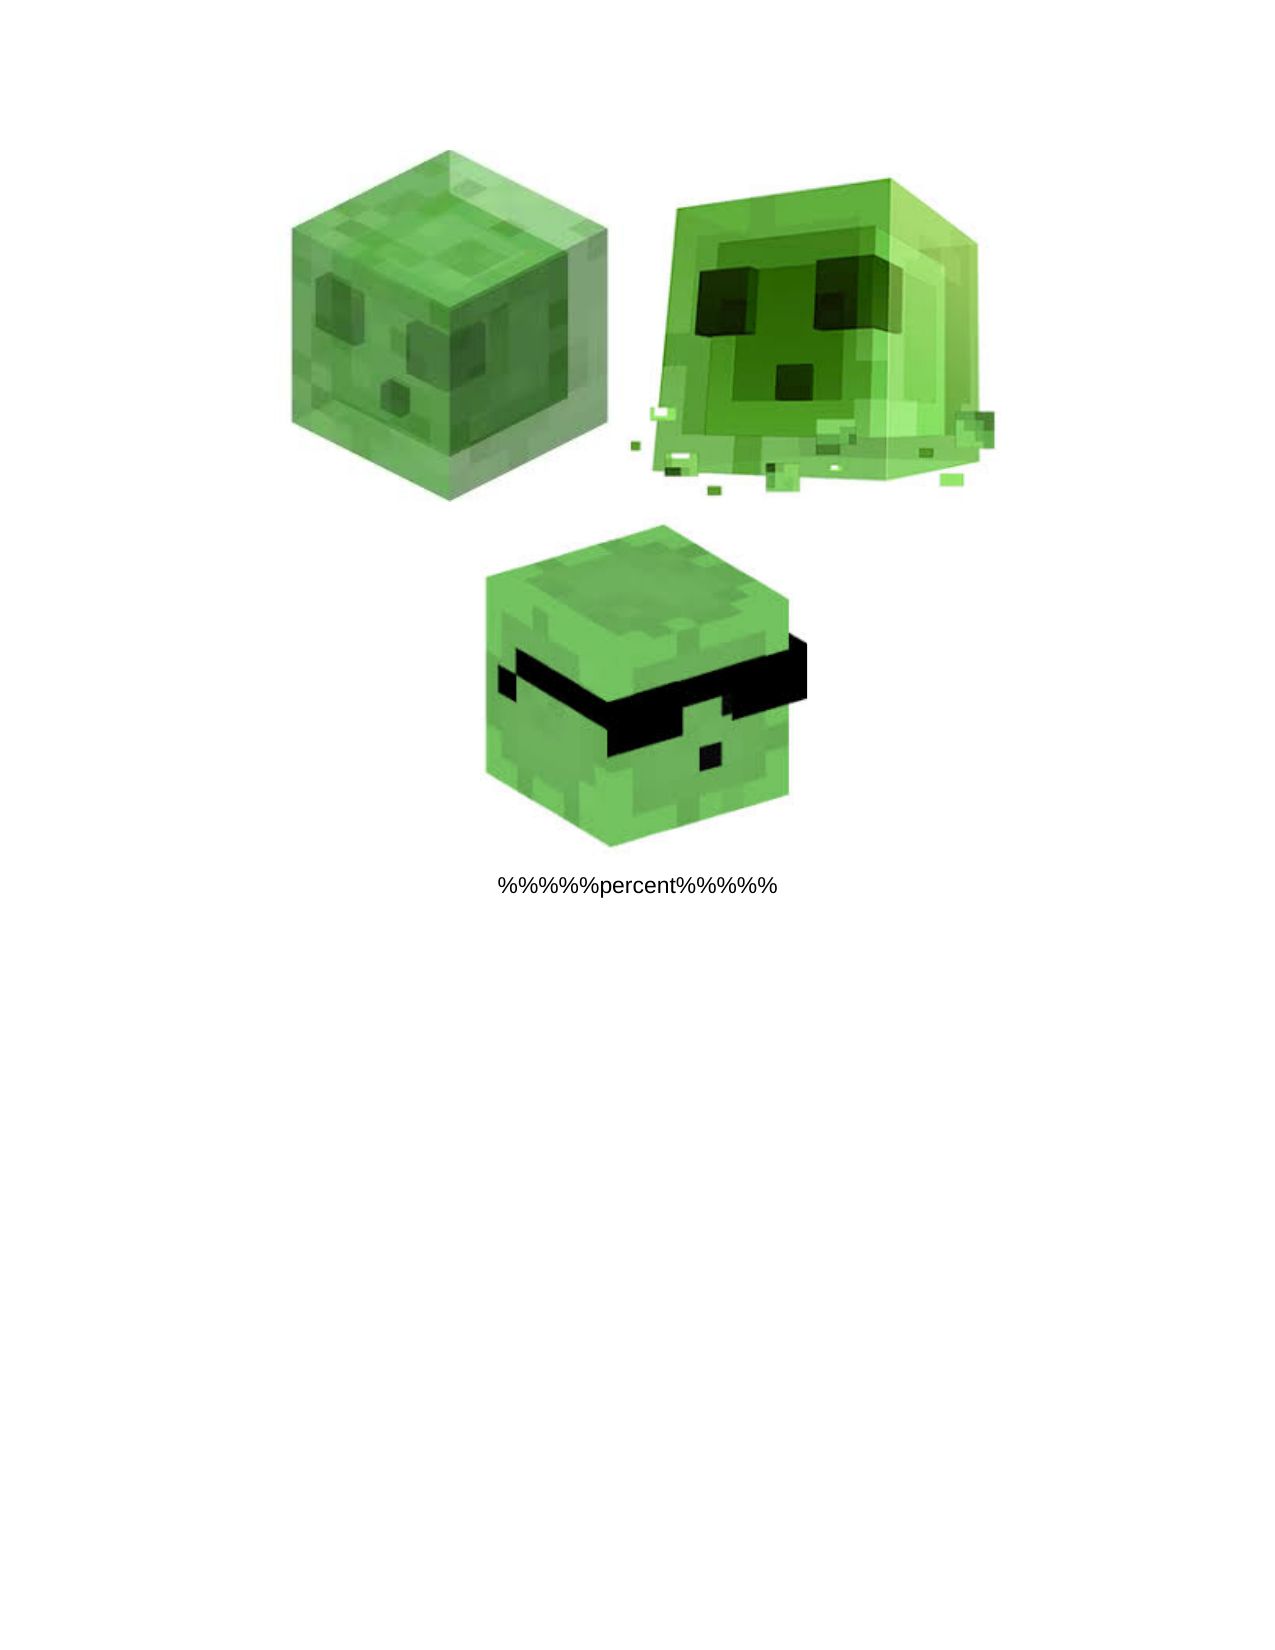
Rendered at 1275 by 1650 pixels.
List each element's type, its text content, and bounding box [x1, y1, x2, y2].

picture [468, 505, 808, 868]
picture [274, 150, 1001, 502]
text %%%%%percent%%%%% [150, 872, 1125, 898]
